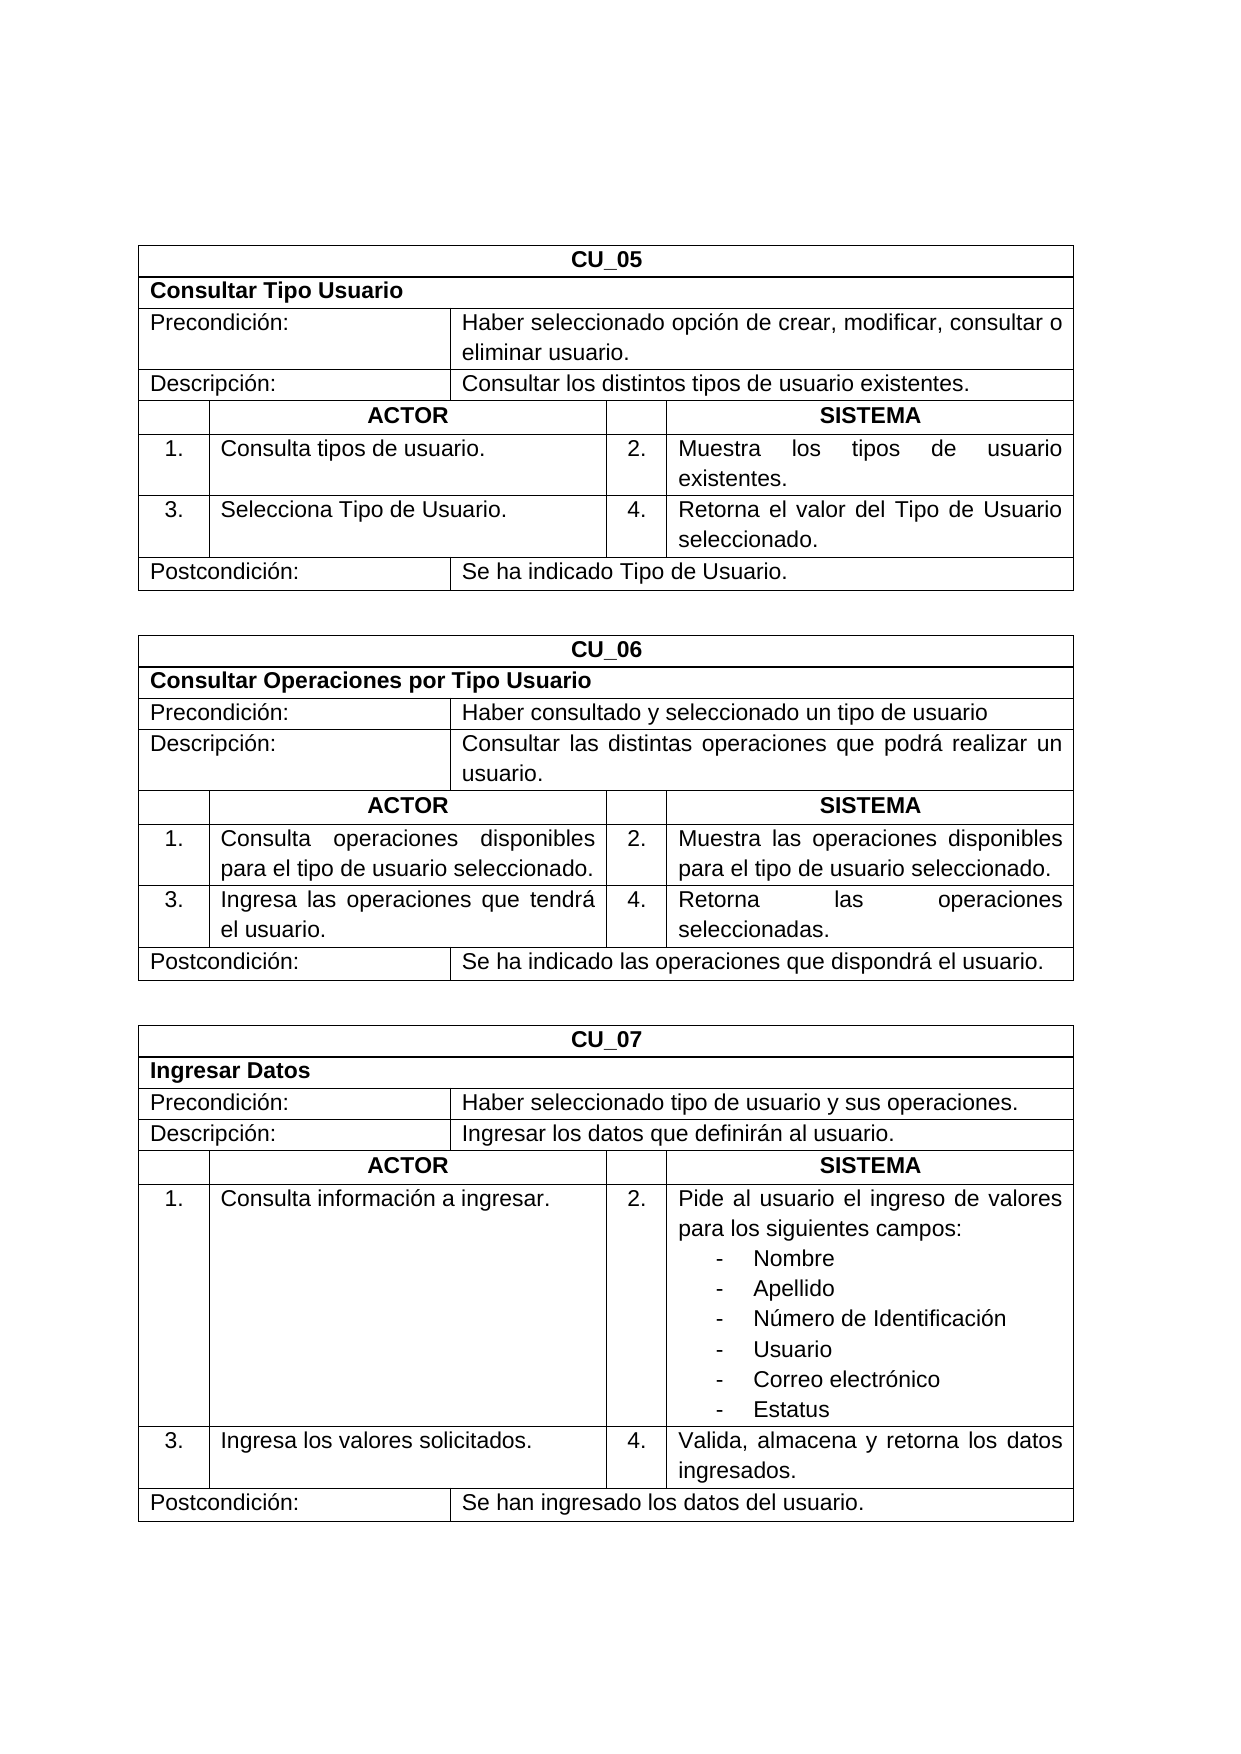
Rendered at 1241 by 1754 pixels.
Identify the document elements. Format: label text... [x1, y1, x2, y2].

table_cell Ingresa los valores solicitados. [210, 1427, 606, 1488]
table_cell ACTOR [210, 401, 606, 434]
table_cell 4. [607, 1427, 666, 1488]
table_cell [139, 791, 209, 824]
table_header CU_05 [139, 246, 1073, 276]
table_cell [139, 401, 209, 434]
table_cell Consulta información a ingresar. [210, 1185, 606, 1426]
table_cell 3. [139, 886, 209, 947]
table_cell [607, 791, 666, 824]
table_cell Descripción: [139, 730, 450, 790]
table_cell Se han ingresado los datos del usuario. [451, 1489, 1073, 1521]
table_cell Descripción: [139, 1120, 450, 1150]
table_cell Consulta operaciones disponibles para el tipo de usuario seleccionado. [210, 825, 606, 885]
table_cell Precondición: [139, 309, 450, 369]
table_header CU_06 [139, 636, 1073, 666]
table_cell Ingresar Datos [139, 1058, 1073, 1088]
table_cell [139, 1151, 209, 1183]
table_cell 2. [607, 825, 666, 885]
table_cell 3. [139, 496, 209, 557]
table_cell Consultar Tipo Usuario [139, 278, 1073, 308]
table_cell 3. [139, 1427, 209, 1488]
table_cell Retorna el valor del Tipo de Usuario seleccionado. [667, 496, 1073, 557]
table_cell 4. [607, 886, 666, 947]
table_cell Consulta tipos de usuario. [210, 435, 606, 495]
table_cell Retorna las operaciones seleccionadas. [667, 886, 1073, 947]
table_cell Descripción: [139, 370, 450, 400]
table_cell 1. [139, 435, 209, 495]
table_cell Precondición: [139, 1089, 450, 1119]
table_cell SISTEMA [667, 1151, 1073, 1183]
table_cell Selecciona Tipo de Usuario. [210, 496, 606, 557]
table_cell Precondición: [139, 699, 450, 729]
table_cell Haber seleccionado tipo de usuario y sus operaciones. [451, 1089, 1073, 1119]
table_cell Consultar las distintas operaciones que podrá realizar un usuario. [451, 730, 1073, 790]
table_cell Se ha indicado Tipo de Usuario. [451, 558, 1073, 590]
table_cell Se ha indicado las operaciones que dispondrá el usuario. [451, 948, 1073, 980]
table_cell 1. [139, 825, 209, 885]
table_cell Ingresa las operaciones que tendrá el usuario. [210, 886, 606, 947]
table_cell Consultar los distintos tipos de usuario existentes. [451, 370, 1073, 400]
table_cell [607, 401, 666, 434]
table_cell Postcondición: [139, 1489, 450, 1521]
table_cell Ingresar los datos que definirán al usuario. [451, 1120, 1073, 1150]
table_cell Pide al usuario el ingreso de valores para los siguientes campos: Nombre Apellido Número de Identificación Usuario Correo electrónico Estatus [667, 1185, 1073, 1426]
table_cell Consultar Operaciones por Tipo Usuario [139, 668, 1073, 698]
table_cell SISTEMA [667, 401, 1073, 434]
table_cell 2. [607, 1185, 666, 1426]
table_cell Haber seleccionado opción de crear, modificar, consultar o eliminar usuario. [451, 309, 1073, 369]
table_cell Valida, almacena y retorna los datos ingresados. [667, 1427, 1073, 1488]
table_cell Muestra las operaciones disponibles para el tipo de usuario seleccionado. [667, 825, 1073, 885]
table_cell 1. [139, 1185, 209, 1426]
table_cell Postcondición: [139, 948, 450, 980]
table_cell Haber consultado y seleccionado un tipo de usuario [451, 699, 1073, 729]
table_cell ACTOR [210, 1151, 606, 1183]
table_cell Postcondición: [139, 558, 450, 590]
table_cell SISTEMA [667, 791, 1073, 824]
table_cell 2. [607, 435, 666, 495]
table_cell ACTOR [210, 791, 606, 824]
table_cell 4. [607, 496, 666, 557]
table_cell Muestra los tipos de usuario existentes. [667, 435, 1073, 495]
table_cell [607, 1151, 666, 1183]
table_header CU_07 [139, 1026, 1073, 1056]
